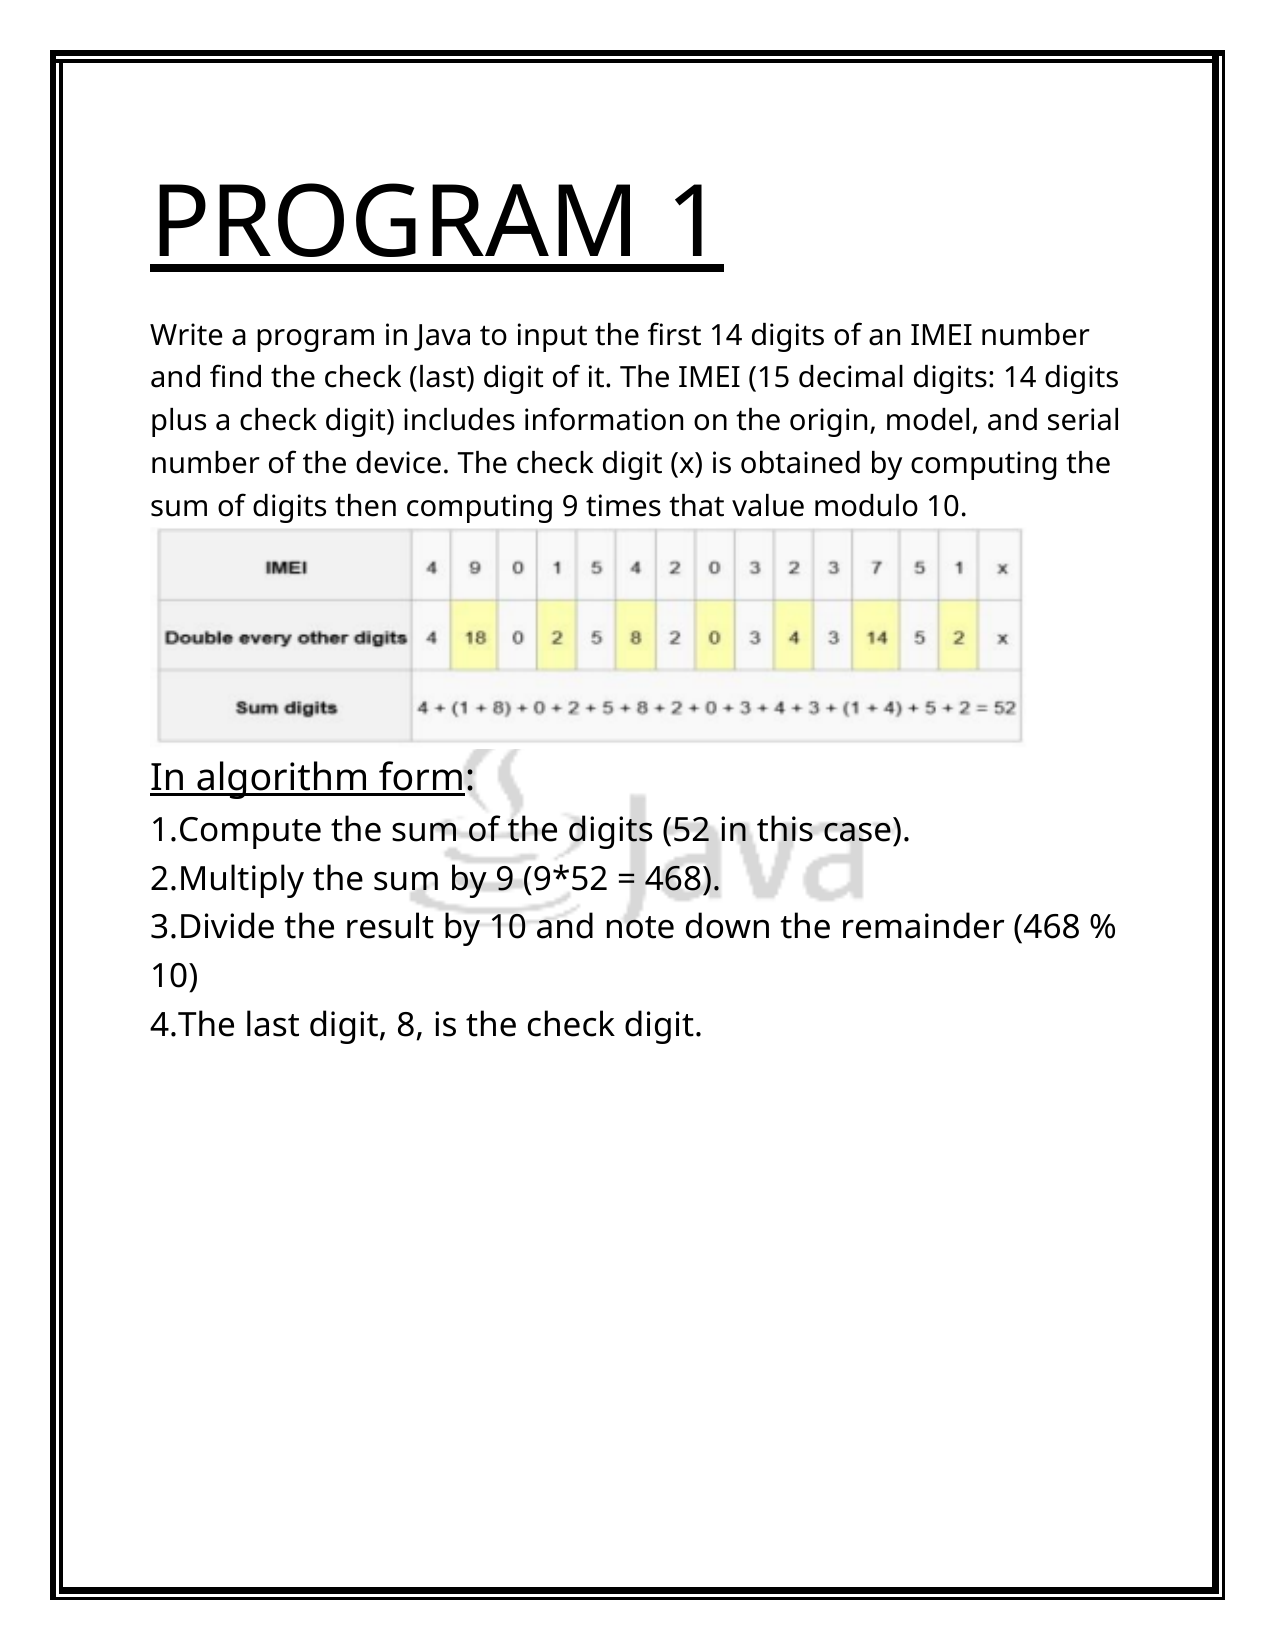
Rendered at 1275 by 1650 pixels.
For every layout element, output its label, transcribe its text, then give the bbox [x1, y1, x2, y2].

text PROGRAM 1 [150, 150, 1125, 286]
list Write a program in Java to input the first 14 digits of an IMEI number and find the check (last) digit of it. The IMEI (15 decimal digits: 14 digits plus a check digit) includes information on the origin, model, and serial number of the device. The check digit (x) is obtained by computing the sum of digits then computing 9 times that value modulo 10. [150, 314, 1125, 525]
picture [150, 527, 1036, 749]
list In algorithm form: [150, 750, 1125, 801]
list 2.Multiply the sum by 9 (9*52 = 468). [150, 854, 1125, 900]
list 3.Divide the result by 10 and note down the remainder (468 % 10) [150, 903, 1125, 998]
list 4.The last digit, 8, is the check digit. [150, 1001, 1125, 1047]
list 1.Compute the sum of the digits (52 in this case). [150, 805, 1125, 851]
